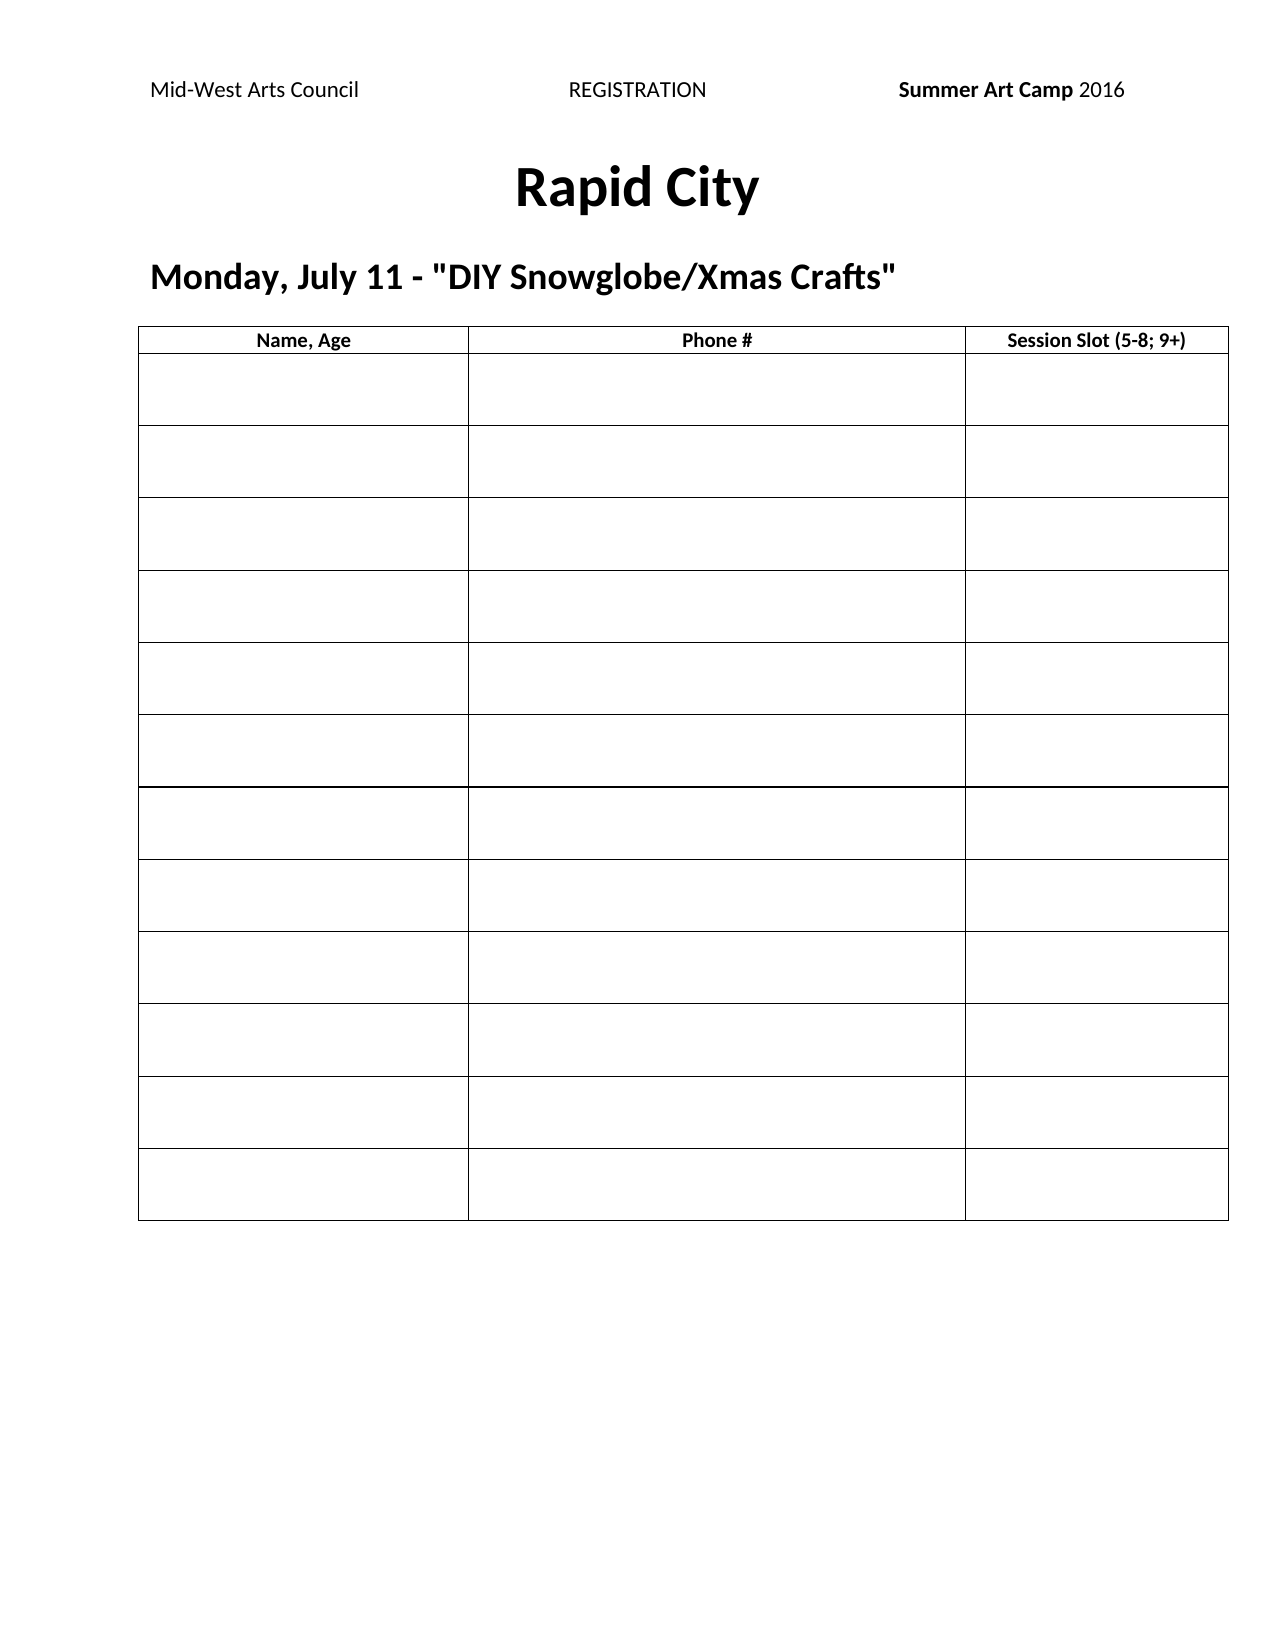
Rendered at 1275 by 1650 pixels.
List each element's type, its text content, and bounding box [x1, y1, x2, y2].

table_cell [469, 498, 965, 569]
table_cell [966, 715, 1228, 786]
table_cell [139, 426, 468, 497]
table_cell [966, 498, 1228, 569]
table_cell [469, 354, 965, 425]
table_cell [139, 498, 468, 569]
table_cell [139, 788, 468, 859]
table_cell [966, 1077, 1228, 1148]
table_header Session Slot (5-8; 9+) [966, 327, 1228, 353]
table_header Phone # [469, 327, 965, 353]
table_cell [139, 715, 468, 786]
table_cell [966, 354, 1228, 425]
table_cell [966, 426, 1228, 497]
table_cell [139, 571, 468, 642]
table_cell [966, 860, 1228, 931]
table_cell [966, 932, 1228, 1003]
table_cell [469, 1077, 965, 1148]
table_header Name, Age [139, 327, 468, 353]
table_cell [139, 643, 468, 714]
table_cell [966, 788, 1228, 859]
table_cell [469, 788, 965, 859]
table_cell [139, 932, 468, 1003]
table_cell [469, 571, 965, 642]
table_cell [139, 860, 468, 931]
table_cell [469, 426, 965, 497]
table_cell [139, 1149, 468, 1220]
table_cell [469, 715, 965, 786]
table_cell [469, 860, 965, 931]
table_cell [469, 643, 965, 714]
table_cell [139, 1004, 468, 1076]
table_cell [966, 643, 1228, 714]
table_cell [966, 1004, 1228, 1076]
table_cell [469, 932, 965, 1003]
table_cell [469, 1149, 965, 1220]
text Monday, July 11 - "DIY Snowglobe/Xmas Crafts" [150, 253, 1125, 298]
table_cell [469, 1004, 965, 1076]
table_cell [966, 1149, 1228, 1220]
table_cell [139, 1077, 468, 1148]
table_cell [966, 571, 1228, 642]
text Rapid City [150, 150, 1125, 221]
table_cell [139, 354, 468, 425]
